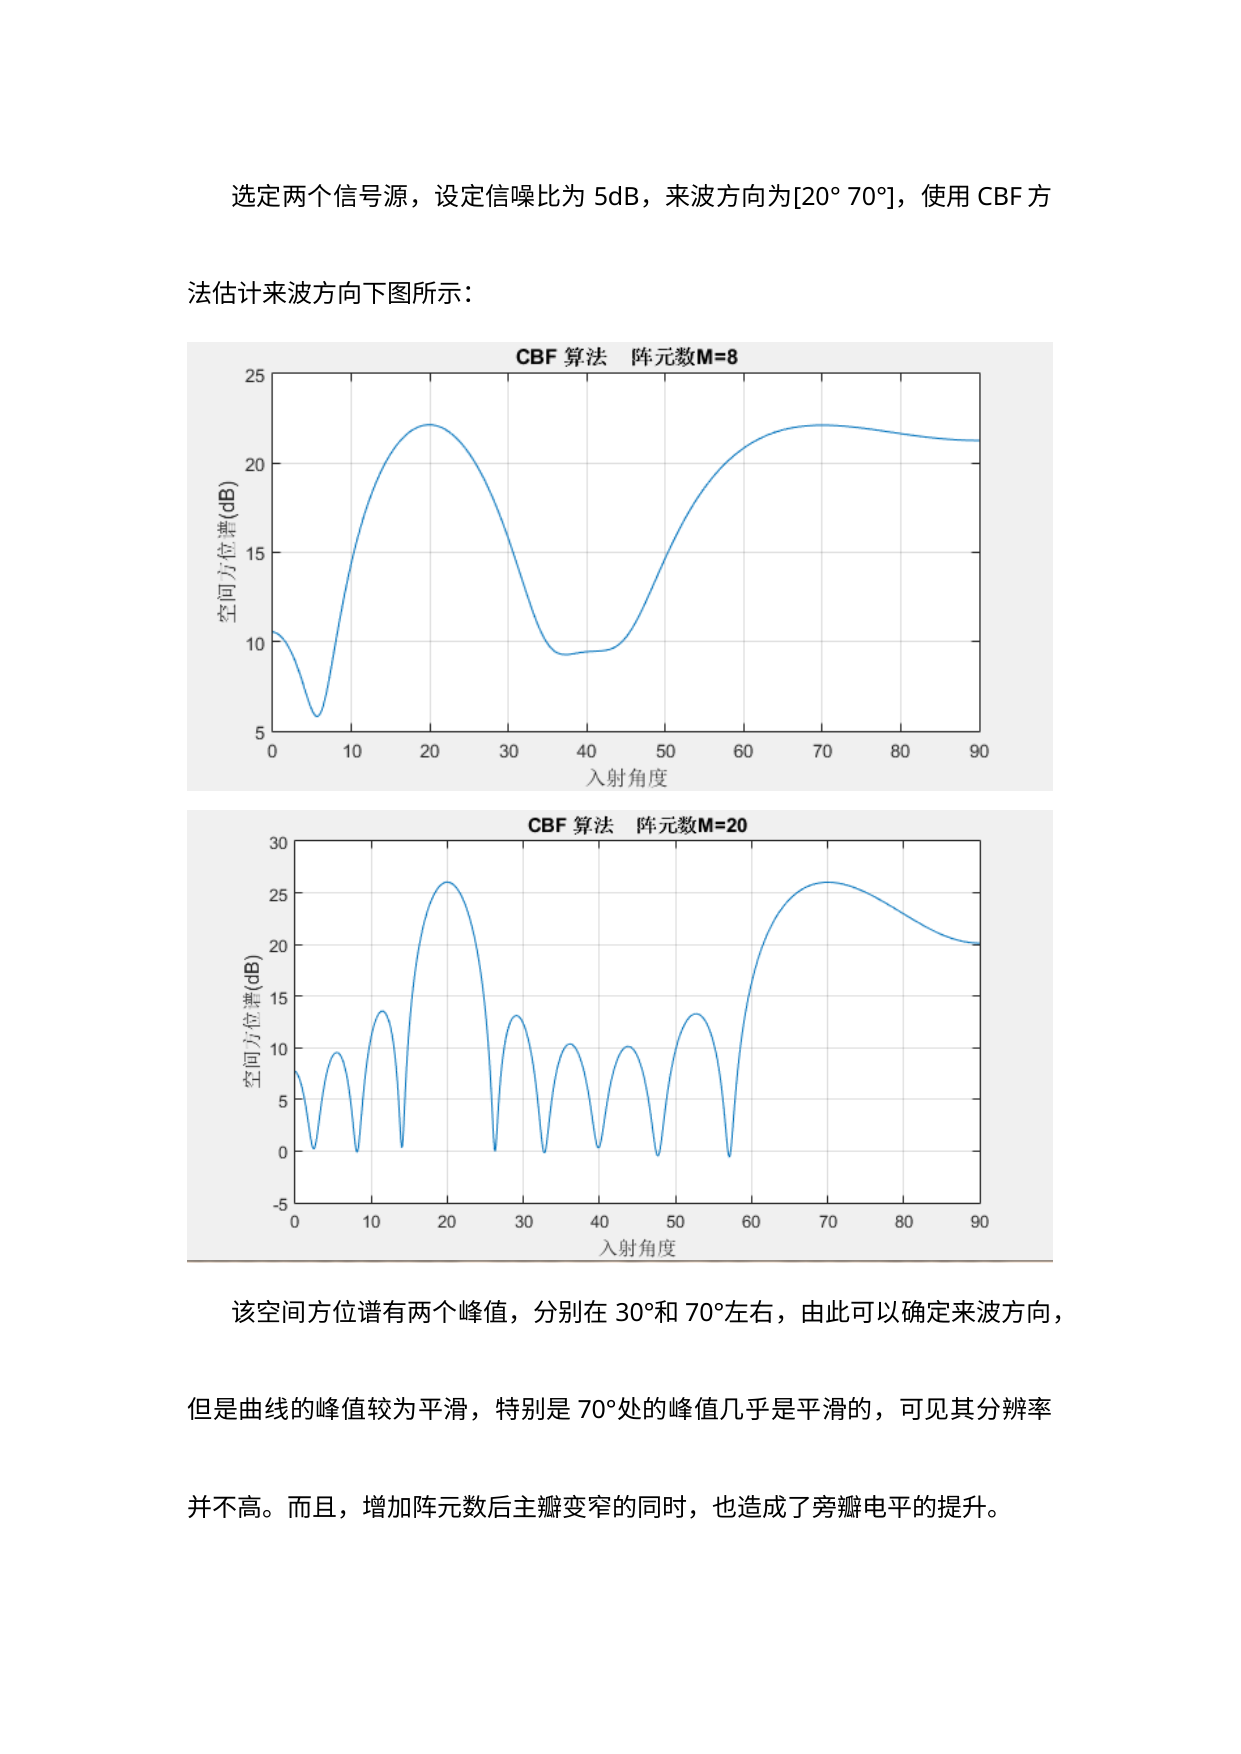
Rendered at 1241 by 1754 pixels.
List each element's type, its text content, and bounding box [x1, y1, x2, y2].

picture [187, 810, 1053, 1263]
list 选定两个信号源，设定信噪比为5dB，来波方向为[20° 70°]，使用CBF方法估计来波方向下图所示： [187, 162, 1053, 324]
picture [187, 342, 1053, 791]
list 该空间方位谱有两个峰值，分别在30°和70°左右，由此可以确定来波方向，但是曲线的峰值较为平滑，特别是70°处的峰值几乎是平滑的，可见其分辨率并不高。而且，增加阵元数后主瓣变窄的同时，也造成了旁瓣电平的提升。 [187, 1278, 1053, 1538]
